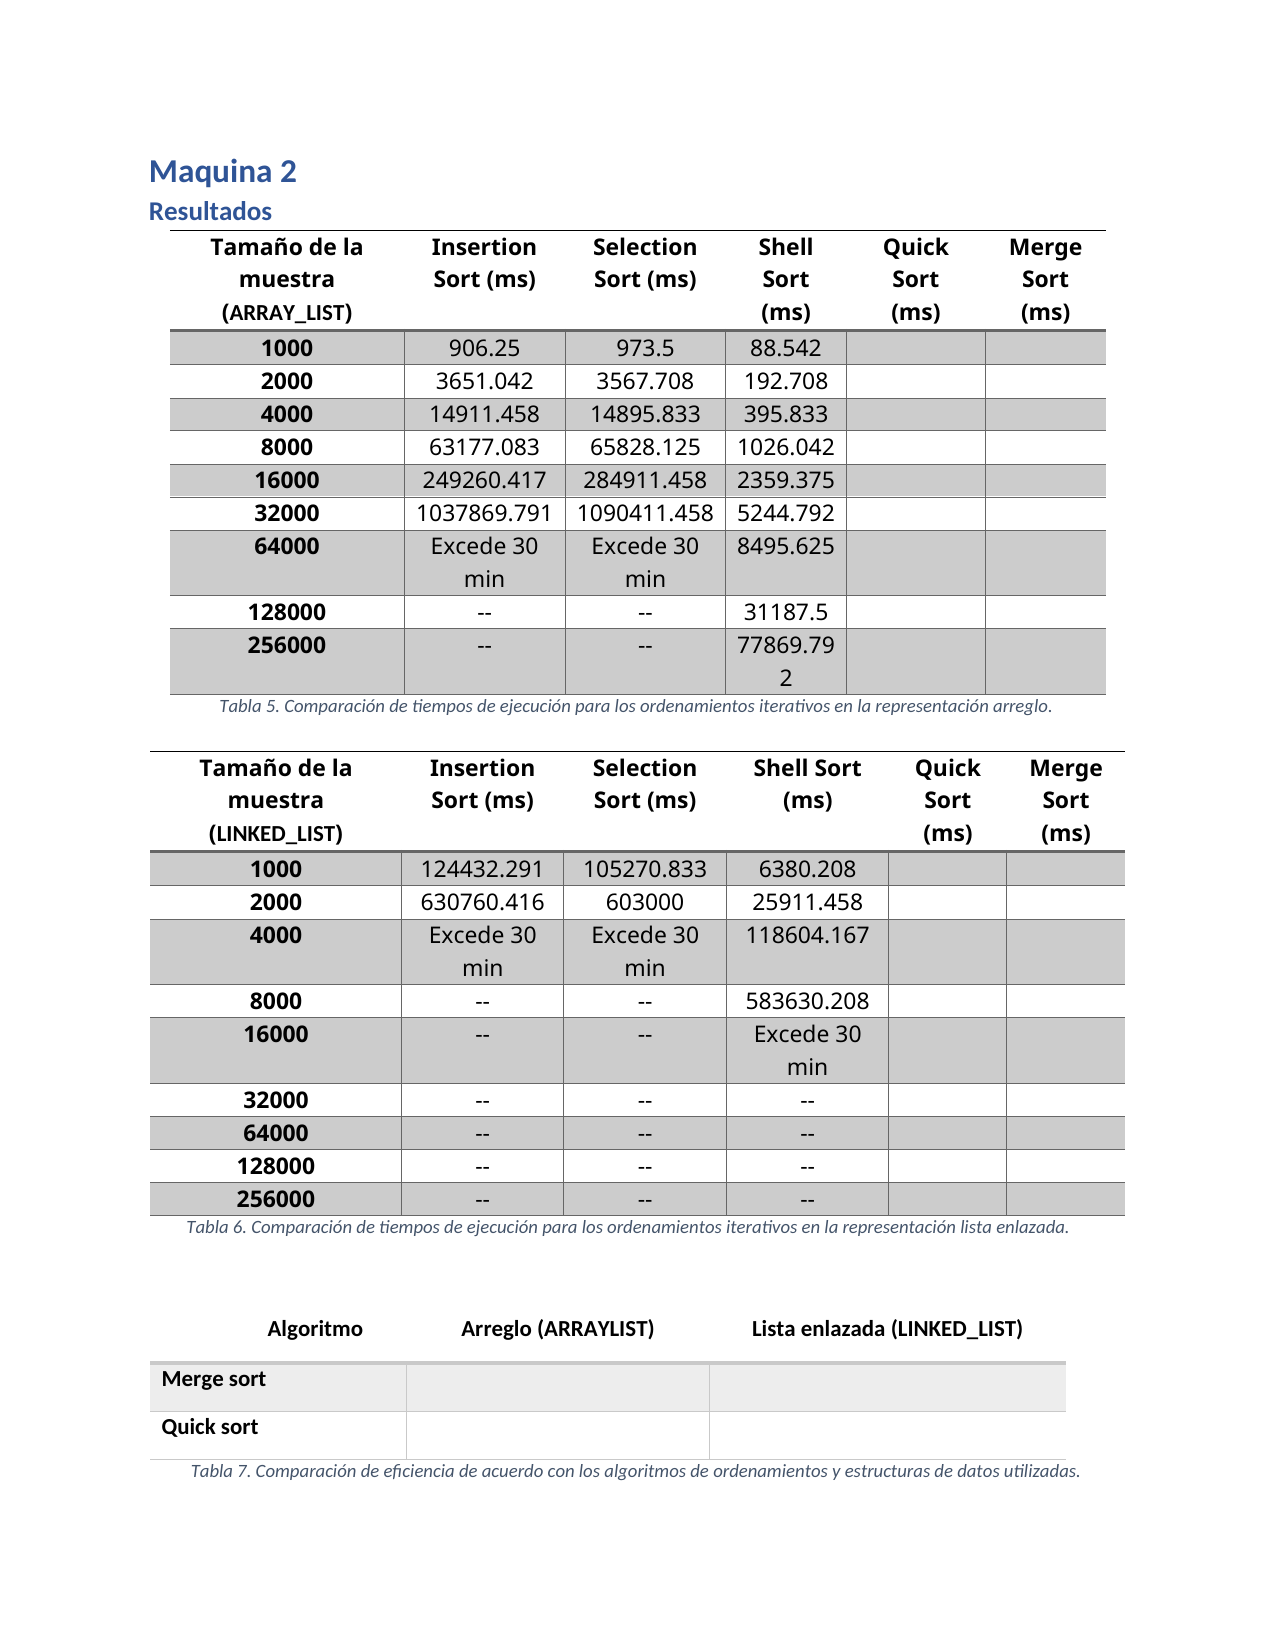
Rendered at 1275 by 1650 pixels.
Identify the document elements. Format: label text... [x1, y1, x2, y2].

table_header Shell Sort (ms) [726, 231, 846, 329]
table_cell 118604.167 [727, 920, 888, 984]
table_cell -- [566, 596, 725, 628]
table_cell [986, 596, 1106, 628]
table_cell [889, 1018, 1006, 1083]
table_cell 88.542 [726, 332, 846, 364]
table_cell 64000 [170, 531, 404, 595]
table_cell -- [402, 1150, 563, 1182]
table_cell [986, 365, 1106, 397]
table_cell 14895.833 [566, 399, 725, 430]
table_cell [847, 332, 985, 364]
table_cell Excede 30 min [564, 920, 726, 984]
table_header Lista enlazada (LINKED_LIST) [709, 1315, 1066, 1361]
table_cell [986, 629, 1106, 694]
table_cell Excede 30 min [566, 531, 725, 595]
table_cell [847, 531, 985, 595]
table_cell 256000 [150, 1183, 401, 1215]
table_cell -- [727, 1150, 888, 1182]
table_cell Excede 30 min [727, 1018, 888, 1083]
table_cell [1007, 1084, 1125, 1116]
table_cell Quick sort [150, 1412, 406, 1458]
table_cell -- [564, 1084, 726, 1116]
table_cell -- [727, 1183, 888, 1215]
table_header Tamaño de la muestra (LINKED_LIST) [150, 752, 401, 850]
table_cell 2359.375 [726, 465, 846, 496]
table_cell [1007, 886, 1125, 918]
table_cell [1007, 853, 1125, 885]
table_cell -- [402, 1117, 563, 1149]
table_cell 395.833 [726, 399, 846, 430]
table_cell [847, 465, 985, 496]
table_cell 284911.458 [566, 465, 725, 496]
table_cell [847, 498, 985, 529]
table_cell [986, 399, 1106, 430]
table_cell Excede 30 min [405, 531, 565, 595]
table_cell -- [727, 1117, 888, 1149]
table_cell -- [564, 1117, 726, 1149]
table_cell -- [405, 596, 565, 628]
table_cell 105270.833 [564, 853, 726, 885]
table_cell [407, 1365, 709, 1411]
table_header Selection Sort (ms) [565, 231, 726, 329]
table_cell [1007, 985, 1125, 1017]
table_cell 64000 [150, 1117, 401, 1149]
table_cell [847, 629, 985, 694]
table_cell 1090411.458 [566, 498, 725, 529]
table_cell [889, 1183, 1006, 1215]
subtitle Maquina 2 [149, 150, 1125, 191]
table_header Merge Sort (ms) [1007, 752, 1125, 850]
table_cell [1007, 1018, 1125, 1083]
table_cell [986, 465, 1106, 496]
table_cell [847, 365, 985, 397]
table_cell [986, 498, 1106, 529]
table_header Arreglo (ARRAYLIST) [406, 1315, 709, 1361]
table_cell [889, 1084, 1006, 1116]
table_header Insertion Sort (ms) [401, 752, 564, 850]
table_cell 256000 [170, 629, 404, 694]
table_cell 77869.792 [726, 629, 846, 694]
table_cell [1007, 920, 1125, 984]
table_cell 128000 [150, 1150, 401, 1182]
text Tabla 7. Comparación de eficiencia de acuerdo con los algoritmos de ordenamientos y estructuras de datos utilizadas. [150, 1459, 1124, 1482]
table_cell -- [402, 1018, 563, 1083]
table_cell 603000 [564, 886, 726, 918]
table_cell 192.708 [726, 365, 846, 397]
table_cell 1026.042 [726, 431, 846, 463]
table_cell 249260.417 [405, 465, 565, 496]
table_cell 14911.458 [405, 399, 565, 430]
table_cell 31187.5 [726, 596, 846, 628]
table_cell -- [402, 1183, 563, 1215]
table_cell 4000 [170, 399, 404, 430]
table_cell 3651.042 [405, 365, 565, 397]
table_cell 906.25 [405, 332, 565, 364]
table_cell 2000 [170, 365, 404, 397]
table_cell -- [564, 1018, 726, 1083]
table_cell [889, 853, 1006, 885]
table_cell 3567.708 [566, 365, 725, 397]
table_cell Merge sort [150, 1365, 406, 1411]
table_header Shell Sort (ms) [726, 752, 889, 850]
table_cell 2000 [150, 886, 401, 918]
table_cell 5244.792 [726, 498, 846, 529]
table_cell 32000 [170, 498, 404, 529]
table_cell 973.5 [566, 332, 725, 364]
table_header Tamaño de la muestra (ARRAY_LIST) [170, 231, 404, 329]
table_header Selection Sort (ms) [564, 752, 726, 850]
table_cell [889, 1117, 1006, 1149]
table_cell [986, 531, 1106, 595]
table_cell 4000 [150, 920, 401, 984]
table_header Insertion Sort (ms) [404, 231, 565, 329]
table_cell -- [564, 1183, 726, 1215]
table_header Quick Sort (ms) [846, 231, 985, 329]
table_cell 8495.625 [726, 531, 846, 595]
table_cell [986, 332, 1106, 364]
table_cell [986, 431, 1106, 463]
table_cell [847, 399, 985, 430]
table_cell 1000 [170, 332, 404, 364]
table_cell 32000 [150, 1084, 401, 1116]
table_cell [889, 1150, 1006, 1182]
table_cell 16000 [150, 1018, 401, 1083]
table_cell 8000 [150, 985, 401, 1017]
table_cell [847, 596, 985, 628]
table_cell [889, 920, 1006, 984]
table_cell [710, 1365, 1066, 1411]
table_header Algoritmo [150, 1315, 406, 1361]
table_cell Excede 30 min [402, 920, 563, 984]
table_header Quick Sort (ms) [889, 752, 1007, 850]
table_cell [1007, 1150, 1125, 1182]
table_cell [407, 1412, 709, 1458]
table_cell [889, 985, 1006, 1017]
table_cell -- [564, 985, 726, 1017]
table_cell [1007, 1183, 1125, 1215]
table_cell 25911.458 [727, 886, 888, 918]
text Tabla 6. Comparación de tiempos de ejecución para los ordenamientos iterativos en la representación lista enlazada. [186, 1216, 1125, 1239]
table_cell -- [402, 985, 563, 1017]
table_cell [710, 1412, 1066, 1458]
table_cell 583630.208 [727, 985, 888, 1017]
table_cell 8000 [170, 431, 404, 463]
table_cell [889, 886, 1006, 918]
table_cell -- [727, 1084, 888, 1116]
table_header Merge Sort (ms) [985, 231, 1106, 329]
table_cell 16000 [170, 465, 404, 496]
table_cell -- [564, 1150, 726, 1182]
subtitle Resultados [149, 194, 1125, 227]
table_cell 65828.125 [566, 431, 725, 463]
table_cell -- [402, 1084, 563, 1116]
table_cell 128000 [170, 596, 404, 628]
table_cell 124432.291 [402, 853, 563, 885]
table_cell -- [566, 629, 725, 694]
table_cell 6380.208 [727, 853, 888, 885]
table_cell [1007, 1117, 1125, 1149]
table_cell 63177.083 [405, 431, 565, 463]
table_cell 630760.416 [402, 886, 563, 918]
table_cell 1000 [150, 853, 401, 885]
table_cell [847, 431, 985, 463]
table_cell 1037869.791 [405, 498, 565, 529]
table_cell -- [405, 629, 565, 694]
text Tabla 5. Comparación de tiempos de ejecución para los ordenamientos iterativos en la representación arreglo. [150, 695, 1124, 718]
